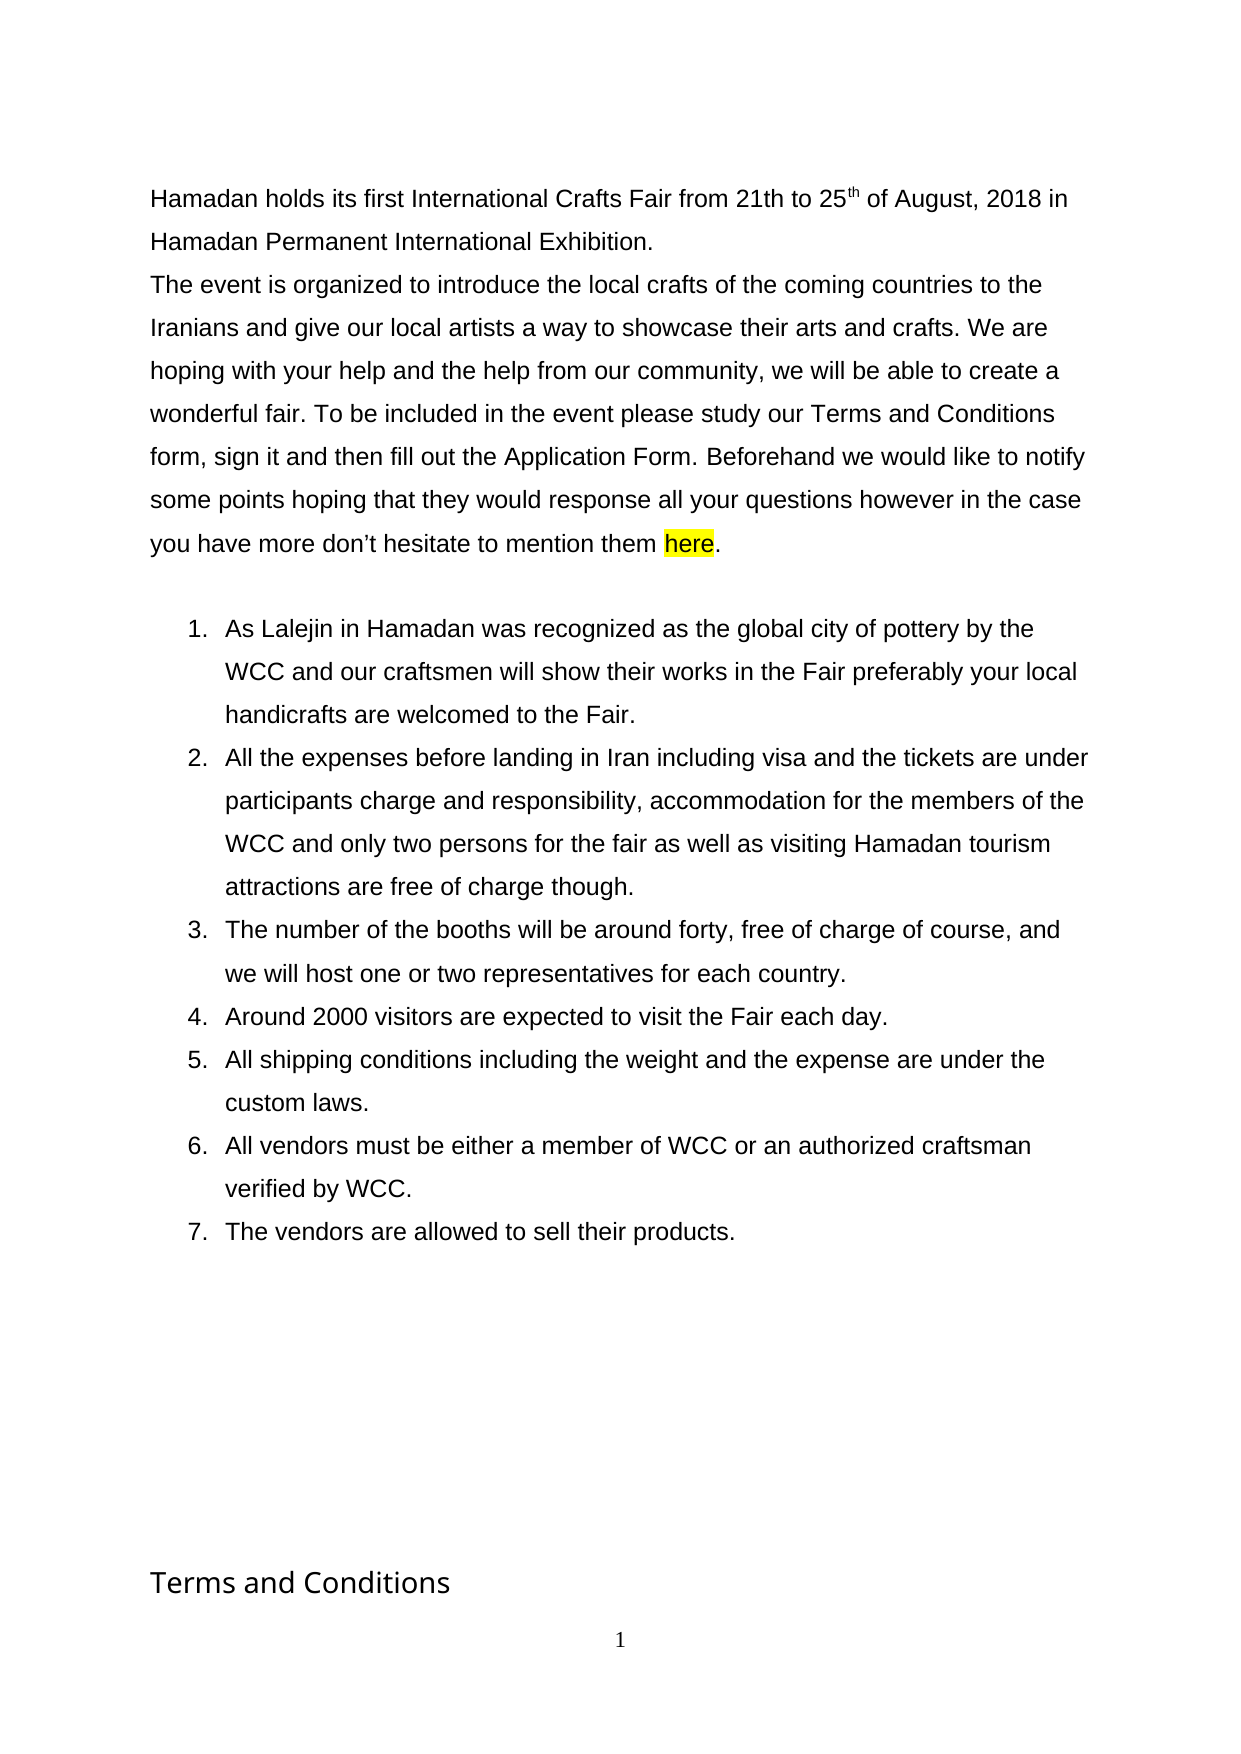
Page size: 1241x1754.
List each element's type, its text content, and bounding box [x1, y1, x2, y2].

list All shipping conditions including the weight and the expense are under the custom laws. [187, 1045, 1090, 1117]
text Terms and Conditions [150, 1562, 1090, 1602]
list The number of the booths will be around forty, free of charge of course, and we will host one or two representatives for each country. [187, 916, 1090, 987]
text Hamadan holds its first International Crafts Fair from 21th to 25th of August, 2018 in Hamadan Permanent International Exhibition. [150, 183, 1090, 255]
list All the expenses before landing in Iran including visa and the tickets are under participants charge and responsibility, accommodation for the members of the WCC and only two persons for the fair as well as visiting Hamadan tourism attractions are free of charge though. [187, 743, 1090, 901]
list Around 2000 visitors are expected to visit the Fair each day. [187, 1002, 1090, 1031]
list All vendors must be either a member of WCC or an authorized craftsman verified by WCC. [187, 1131, 1090, 1203]
list As Lalejin in Hamadan was recognized as the global city of pottery by the WCC and our craftsmen will show their works in the Fair preferably your local handicrafts are welcomed to the Fair. [187, 614, 1090, 729]
list The vendors are allowed to sell their products. [187, 1217, 1090, 1246]
text The event is organized to introduce the local crafts of the coming countries to the Iranians and give our local artists a way to showcase their arts and crafts. We are hoping with your help and the help from our community, we will be able to create a wonderful fair. To be included in the event please study our Terms and Conditions form, sign it and then fill out the Application Form. Beforehand we would like to notify some points hoping that they would response all your questions however in the case you have more don’t hesitate to mention them here. [150, 270, 1090, 557]
